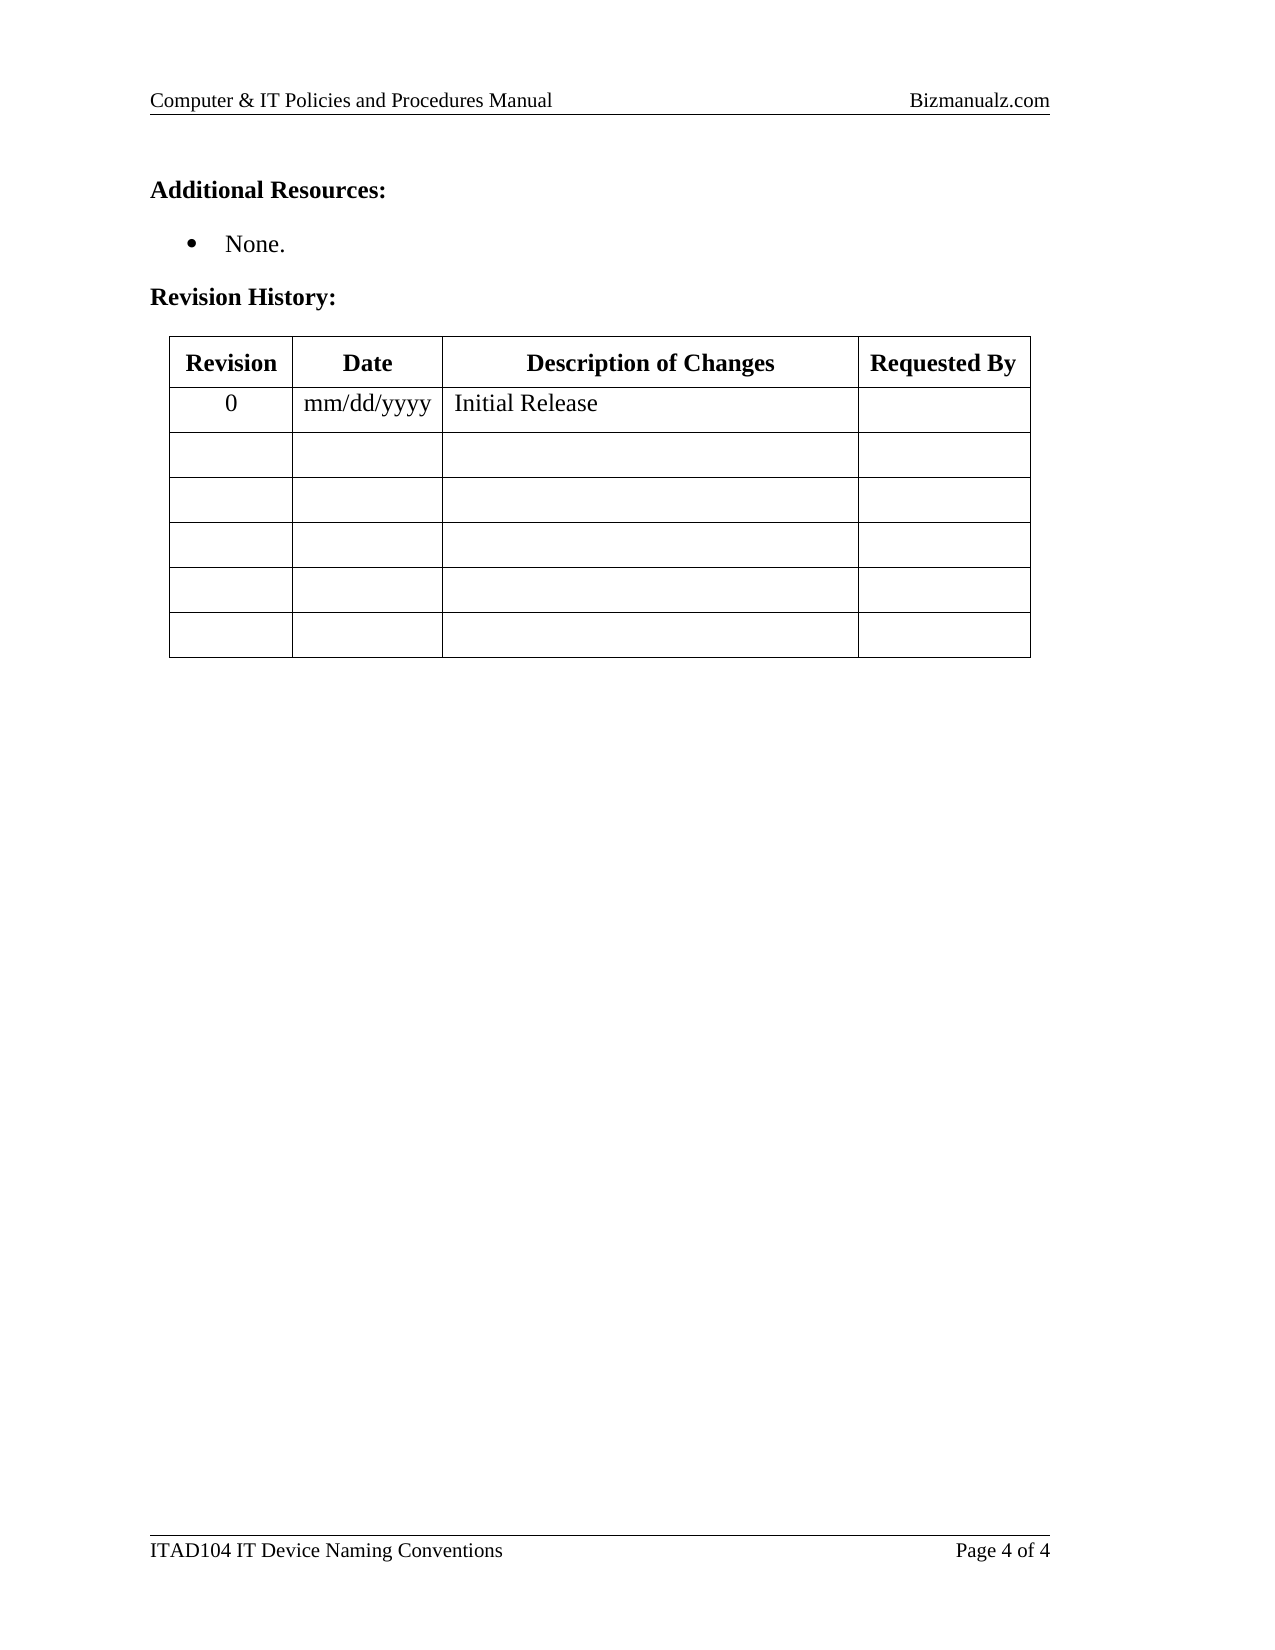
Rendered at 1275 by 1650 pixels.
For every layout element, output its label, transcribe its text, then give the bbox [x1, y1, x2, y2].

text Additional Resources: [150, 175, 1050, 204]
table_header Description of Changes [443, 337, 858, 387]
table_cell 0 [170, 388, 292, 432]
table_cell [443, 478, 858, 522]
table_cell [443, 568, 858, 612]
table_cell [443, 613, 858, 657]
table_cell [293, 433, 442, 477]
table_cell [170, 523, 292, 567]
table_cell [443, 433, 858, 477]
table_cell [293, 568, 442, 612]
table_cell [859, 388, 1030, 432]
table_cell [293, 613, 442, 657]
table_cell Initial Release [443, 388, 858, 432]
table_header Date [293, 337, 442, 387]
table_cell [170, 613, 292, 657]
table_cell [293, 523, 442, 567]
text Revision History: [150, 282, 1050, 311]
table_cell [859, 433, 1030, 477]
table_cell mm/dd/yyyy [293, 388, 442, 432]
table_cell [170, 433, 292, 477]
table_header Requested By [859, 337, 1030, 387]
table_cell [170, 568, 292, 612]
table_header Revision [170, 337, 292, 387]
table_cell [859, 613, 1030, 657]
table_cell [170, 478, 292, 522]
table_cell [443, 523, 858, 567]
list None. [187, 229, 1050, 257]
table_cell [859, 478, 1030, 522]
table_cell [859, 568, 1030, 612]
table_cell [859, 523, 1030, 567]
table_cell [293, 478, 442, 522]
